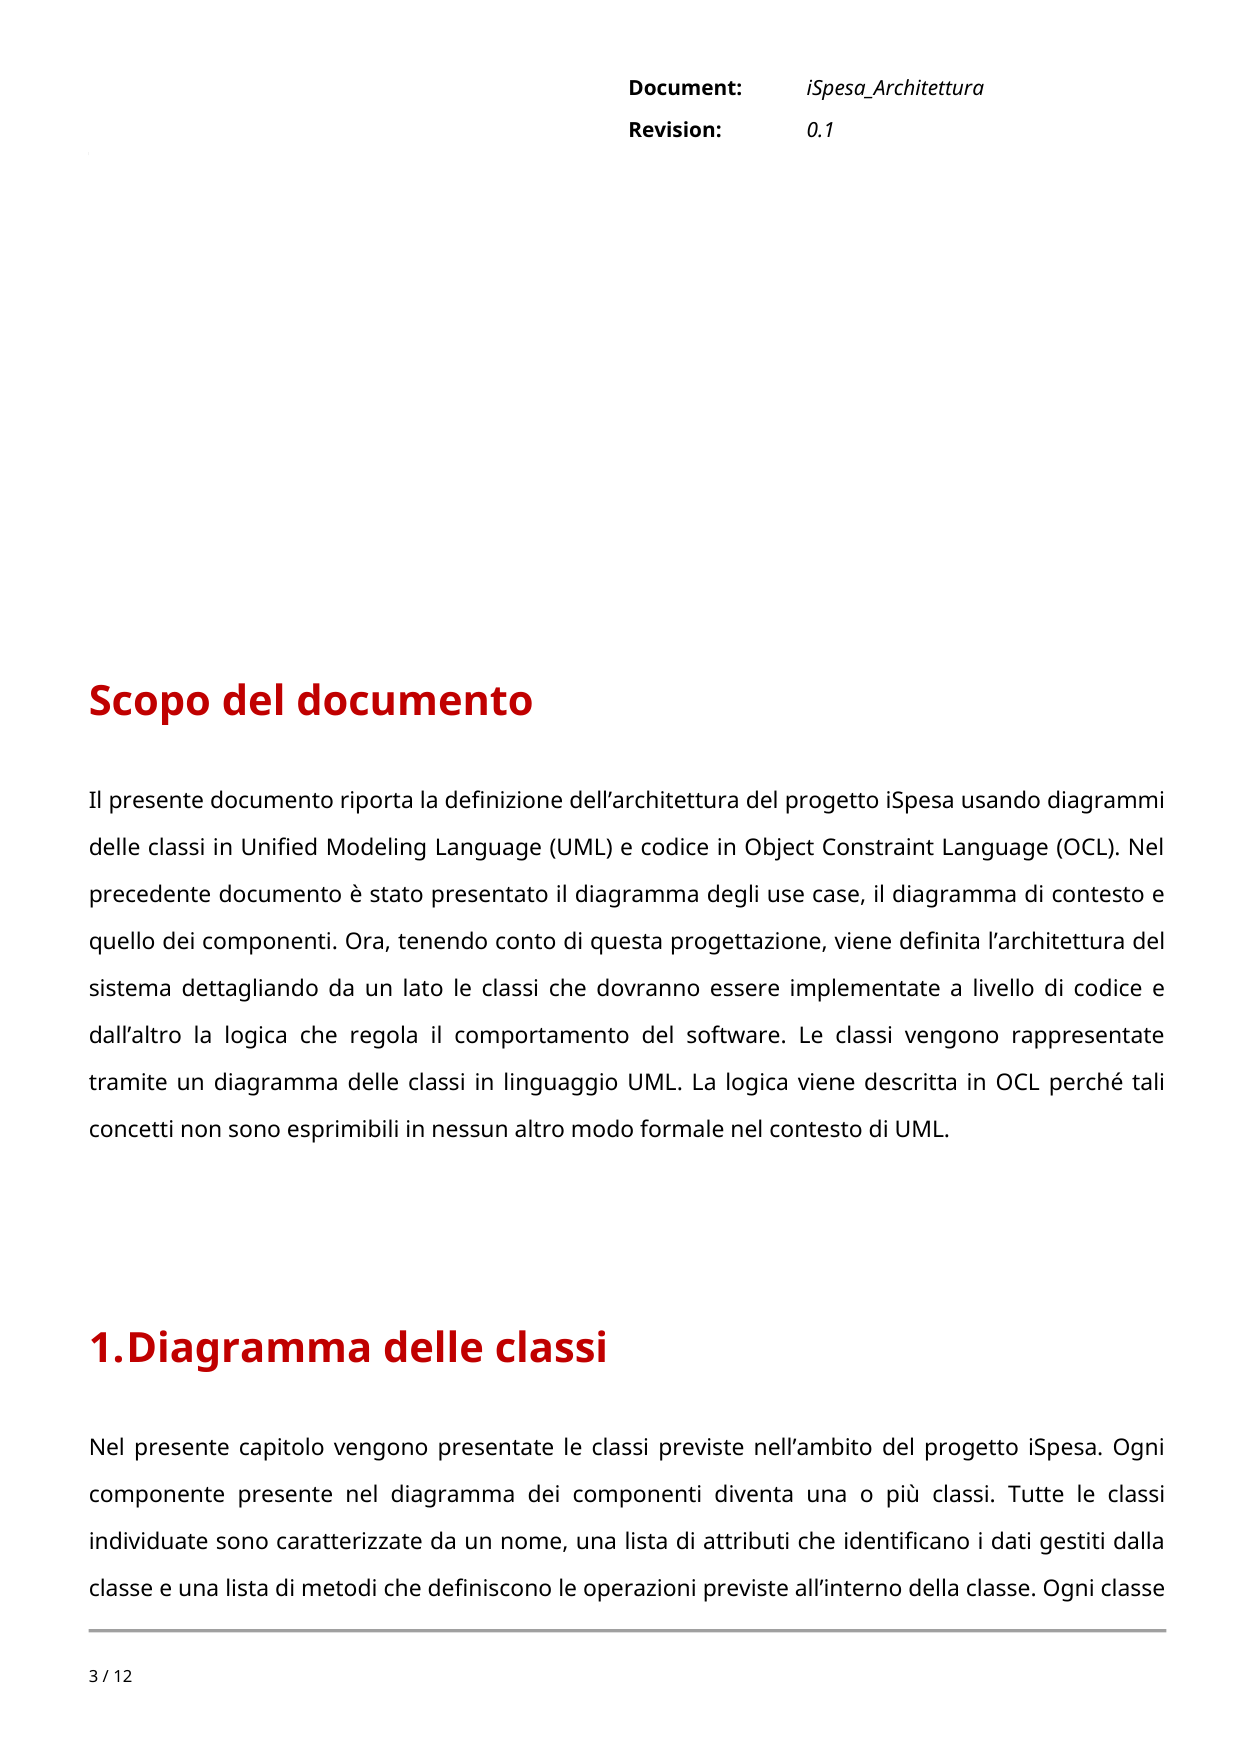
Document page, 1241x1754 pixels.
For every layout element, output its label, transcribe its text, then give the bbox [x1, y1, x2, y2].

subtitle Diagramma delle classi [88, 1318, 1166, 1374]
text Il presente documento riporta la definizione dell’architettura del progetto iSpesa usando diagrammi delle classi in Unified Modeling Language (UML) e codice in Object Constraint Language (OCL). Nel precedente documento è stato presentato il diagramma degli use case, il diagramma di contesto e quello dei componenti. Ora, tenendo conto di questa progettazione, viene definita l’architettura del sistema dettagliando da un lato le classi che dovranno essere implementate a livello di codice e dall’altro la logica che regola il comportamento del software. Le classi vengono rappresentate tramite un diagramma delle classi in linguaggio UML. La logica viene descritta in OCL perché tali concetti non sono esprimibili in nessun altro modo formale nel contesto di UML. [88, 784, 1166, 1144]
subtitle Scopo del documento [88, 671, 1166, 728]
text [88, 1431, 1166, 1603]
